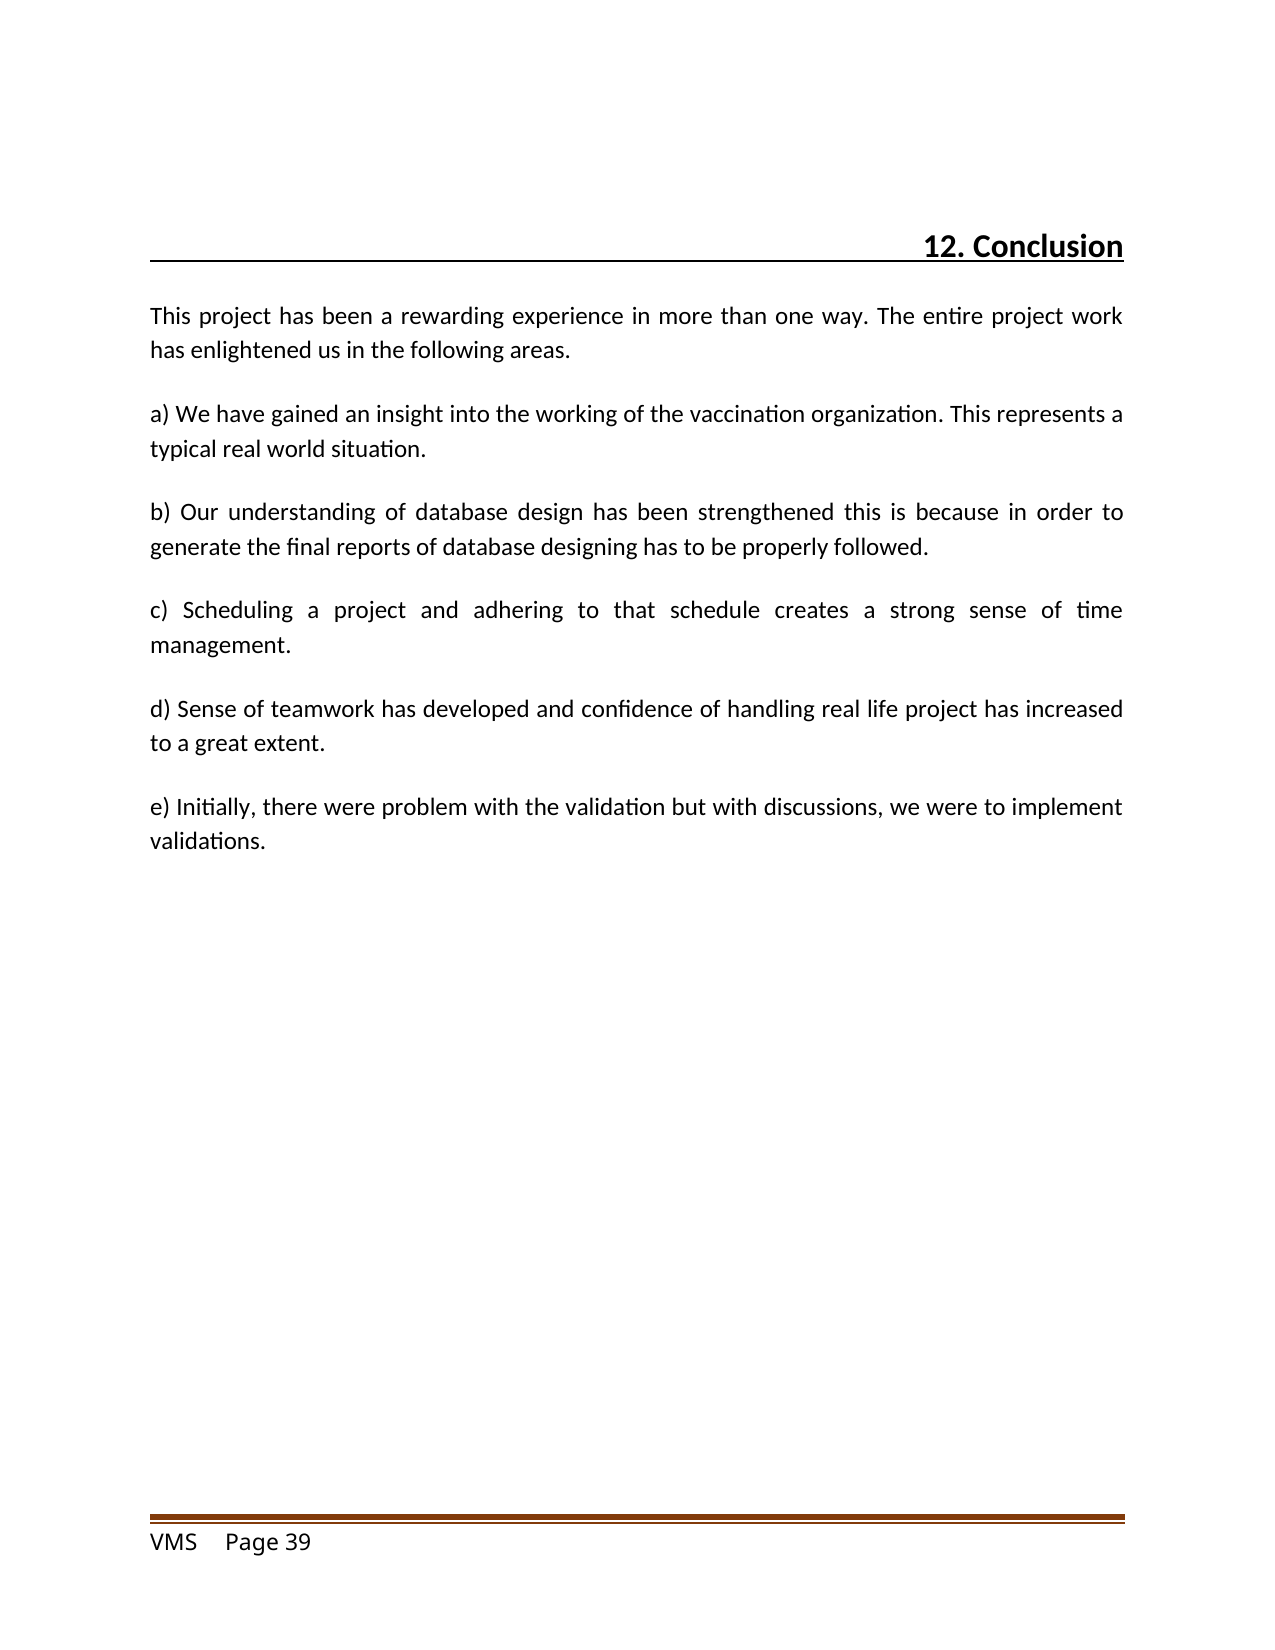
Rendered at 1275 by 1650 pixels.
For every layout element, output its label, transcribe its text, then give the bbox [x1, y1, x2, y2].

text 12. Conclusion [150, 225, 1125, 266]
text e) Initially, there were problem with the validation but with discussions, we were to implement validations. [150, 791, 1125, 856]
text c) Scheduling a project and adhering to that schedule creates a strong sense of time management. [150, 594, 1125, 659]
text b) Our understanding of database design has been strengthened this is because in order to generate the final reports of database designing has to be properly followed. [150, 496, 1125, 561]
text This project has been a rewarding experience in more than one way. The entire project work has enlightened us in the following areas. [150, 300, 1125, 365]
text d) Sense of teamwork has developed and confidence of handling real life project has increased to a great extent. [150, 693, 1125, 758]
text a) We have gained an insight into the working of the vaccination organization. This represents a typical real world situation. [150, 398, 1125, 463]
